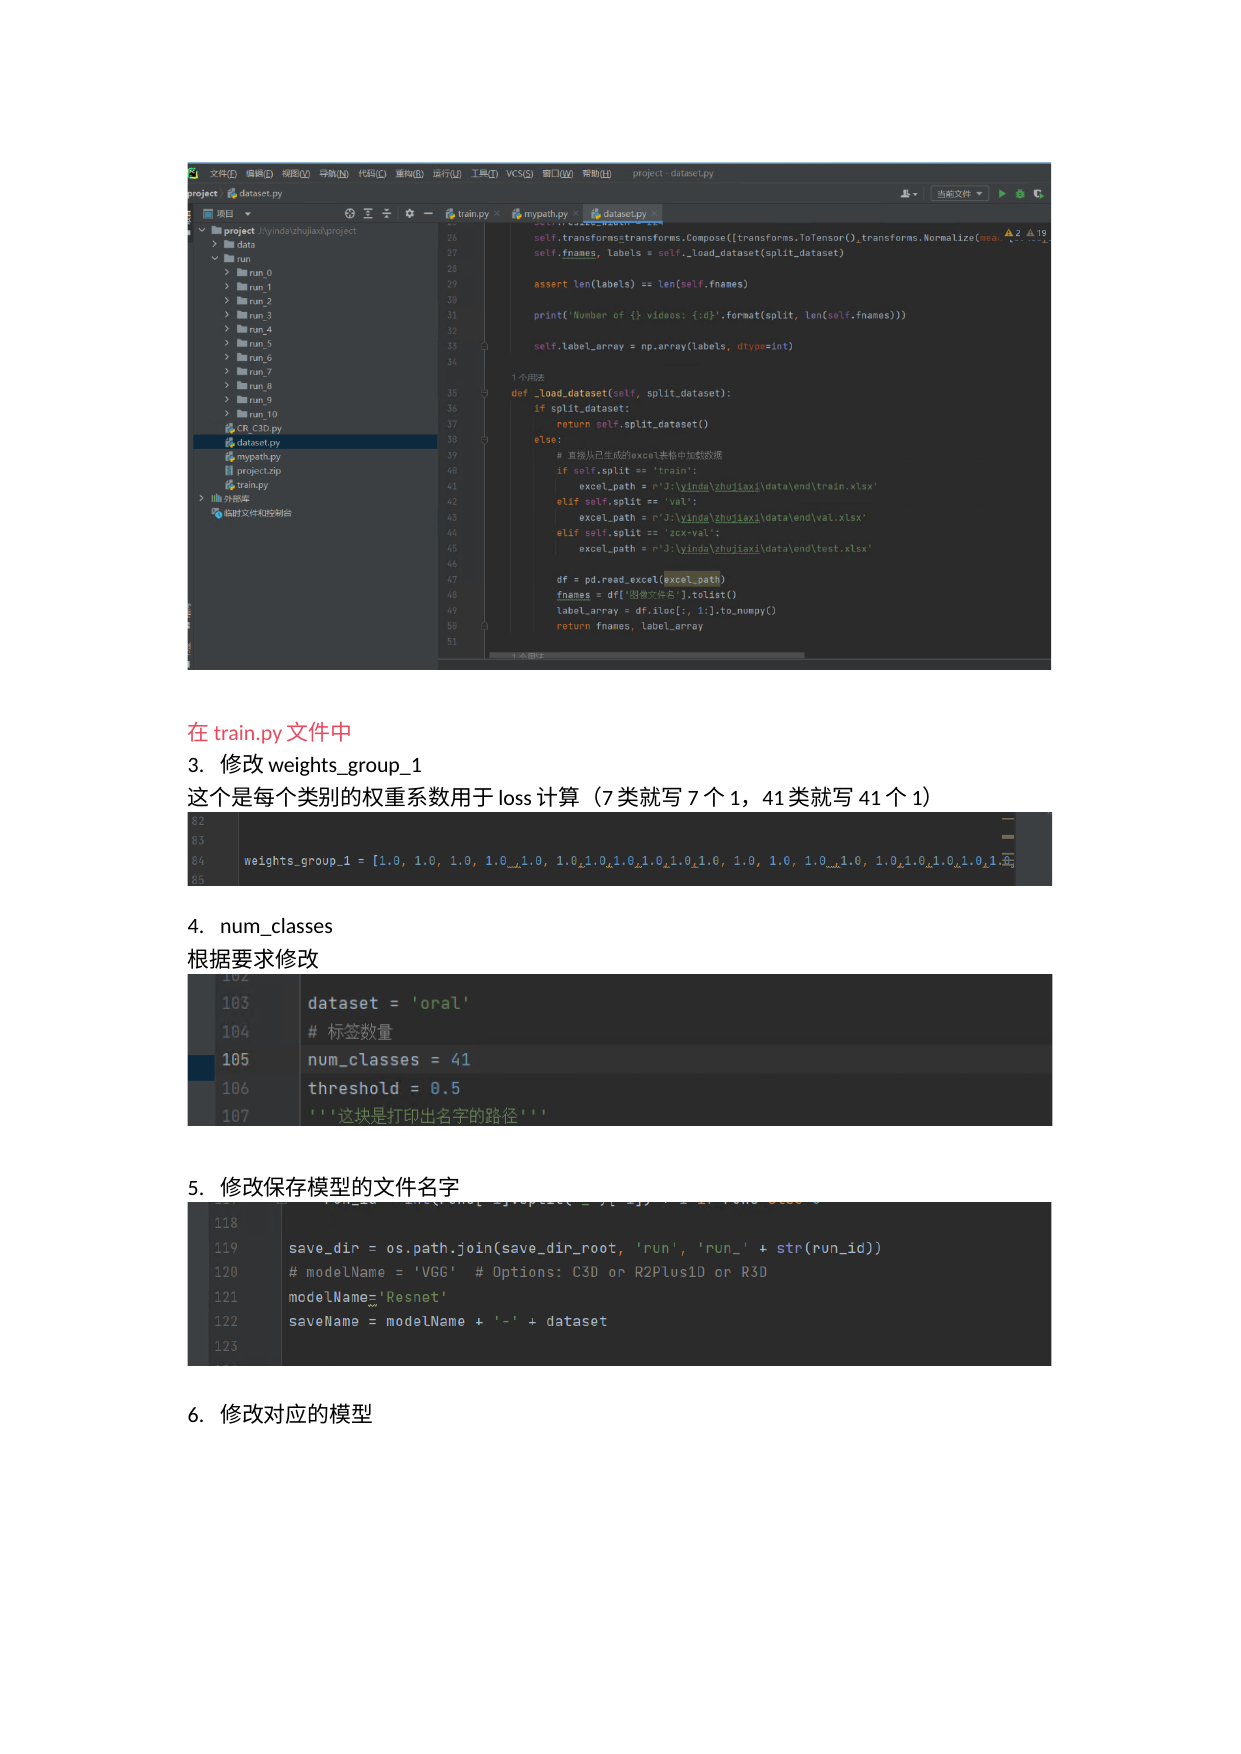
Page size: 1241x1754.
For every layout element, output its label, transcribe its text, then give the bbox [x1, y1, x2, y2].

list num_classes [187, 909, 1053, 942]
picture [187, 1202, 1052, 1366]
list 修改保存模型的文件名字 [187, 1169, 1053, 1202]
list 修改对应的模型 [187, 1397, 1053, 1429]
list 根据要求修改 [187, 942, 1053, 974]
list 这个是每个类别的权重系数用于loss计算（7类就写7个1，41类就写41个1） [187, 779, 1053, 812]
text 在train.py文件中 [187, 714, 1053, 747]
picture [187, 812, 1053, 886]
picture [187, 162, 1052, 670]
picture [187, 974, 1053, 1126]
list 修改weights_group_1 [187, 747, 1053, 779]
